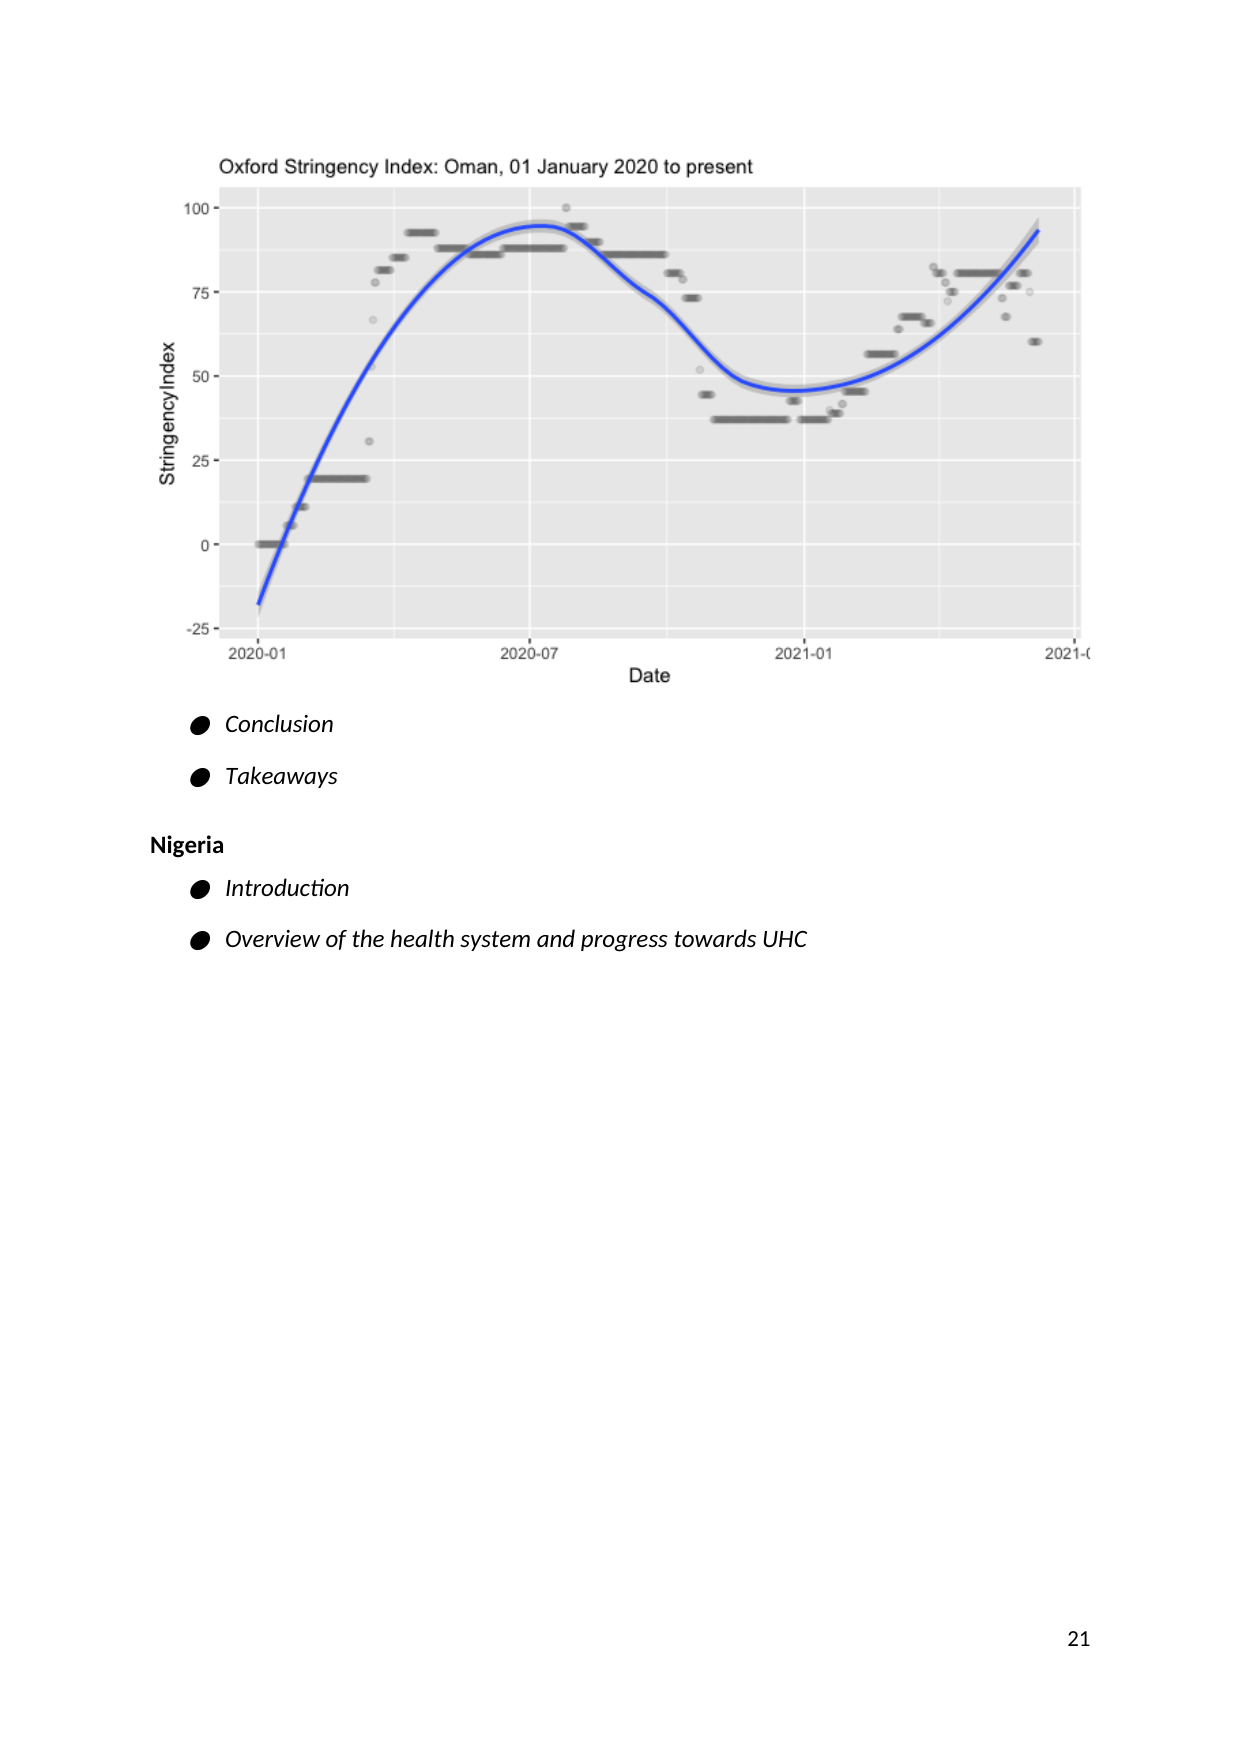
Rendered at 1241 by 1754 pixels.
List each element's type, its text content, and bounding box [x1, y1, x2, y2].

list Overview of the health system and progress towards UHC [187, 911, 1090, 962]
list Introduction [187, 859, 1090, 911]
list Takeaways [187, 747, 1090, 798]
picture [150, 150, 1091, 696]
list Conclusion [187, 696, 1090, 747]
text Nigeria [150, 829, 1090, 859]
